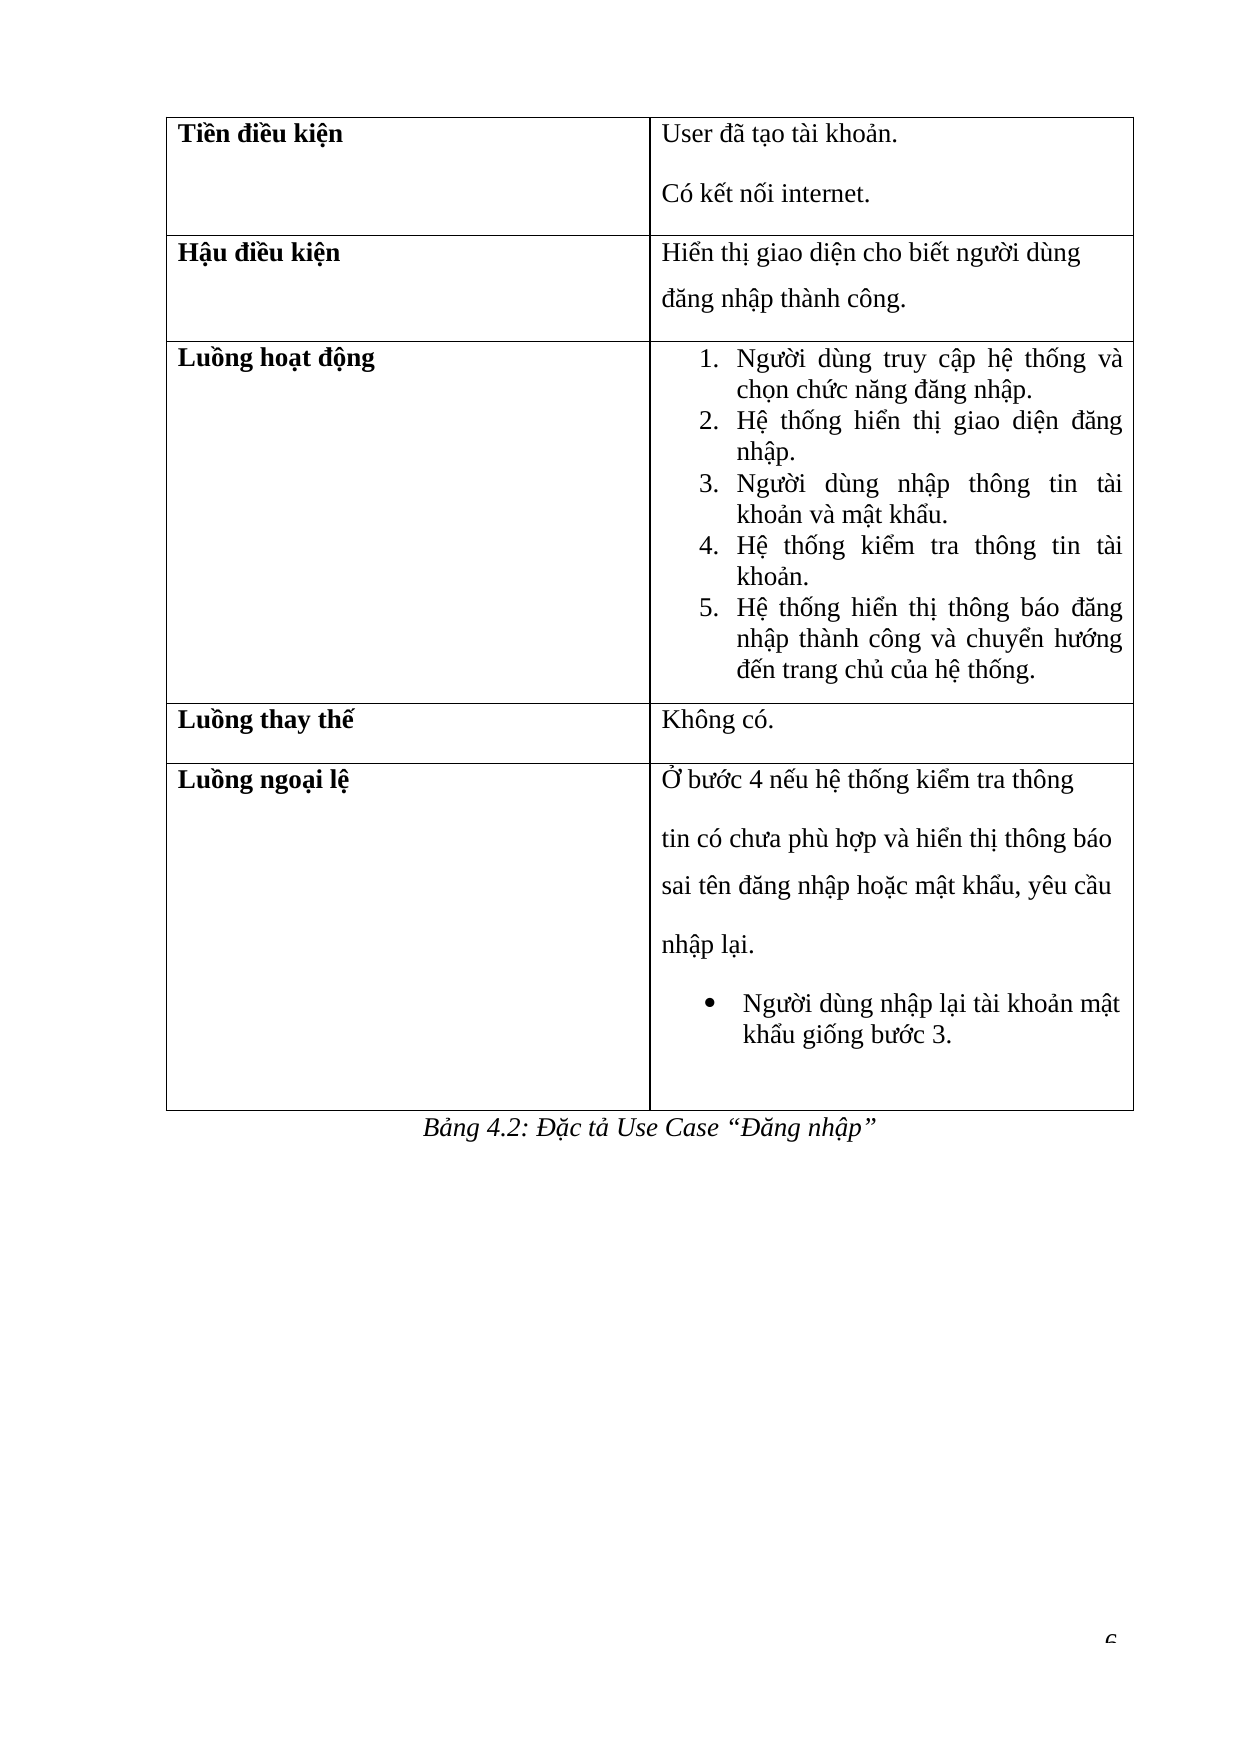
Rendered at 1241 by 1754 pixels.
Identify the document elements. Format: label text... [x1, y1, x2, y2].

table_cell Luồng thay thế [167, 704, 649, 762]
table_cell Hiển thị giao diện cho biết người dùng đăng nhập thành công. [651, 236, 1133, 341]
table_cell Người dùng truy cập hệ thống và chọn chức năng đăng nhập. Hệ thống hiển thị giao diện đăng nhập. Người dùng nhập thông tin tài khoản và mật khẩu. Hệ thống kiểm tra thông tin tài khoản. Hệ thống hiển thị thông báo đăng nhập thành công và chuyển hướng đến trang chủ của hệ thống. [651, 342, 1133, 703]
text Bảng 4.2: Đặc tả Use Case “Đăng nhập” [175, 1111, 1124, 1142]
table_cell Không có. [651, 704, 1133, 762]
table_cell Luồng ngoại lệ [167, 764, 649, 1110]
table_cell Luồng hoạt động [167, 342, 649, 703]
table_header User đã tạo tài khoản. Có kết nối internet. [651, 118, 1133, 235]
table_cell Ở bước 4 nếu hệ thống kiểm tra thông tin có chưa phù hợp và hiển thị thông báo sai tên đăng nhập hoặc mật khẩu, yêu cầu nhập lại. Người dùng nhập lại tài khoản mật khẩu giống bước 3. [651, 764, 1133, 1110]
table_header Tiền điều kiện [167, 118, 649, 235]
table_cell Hậu điều kiện [167, 236, 649, 341]
